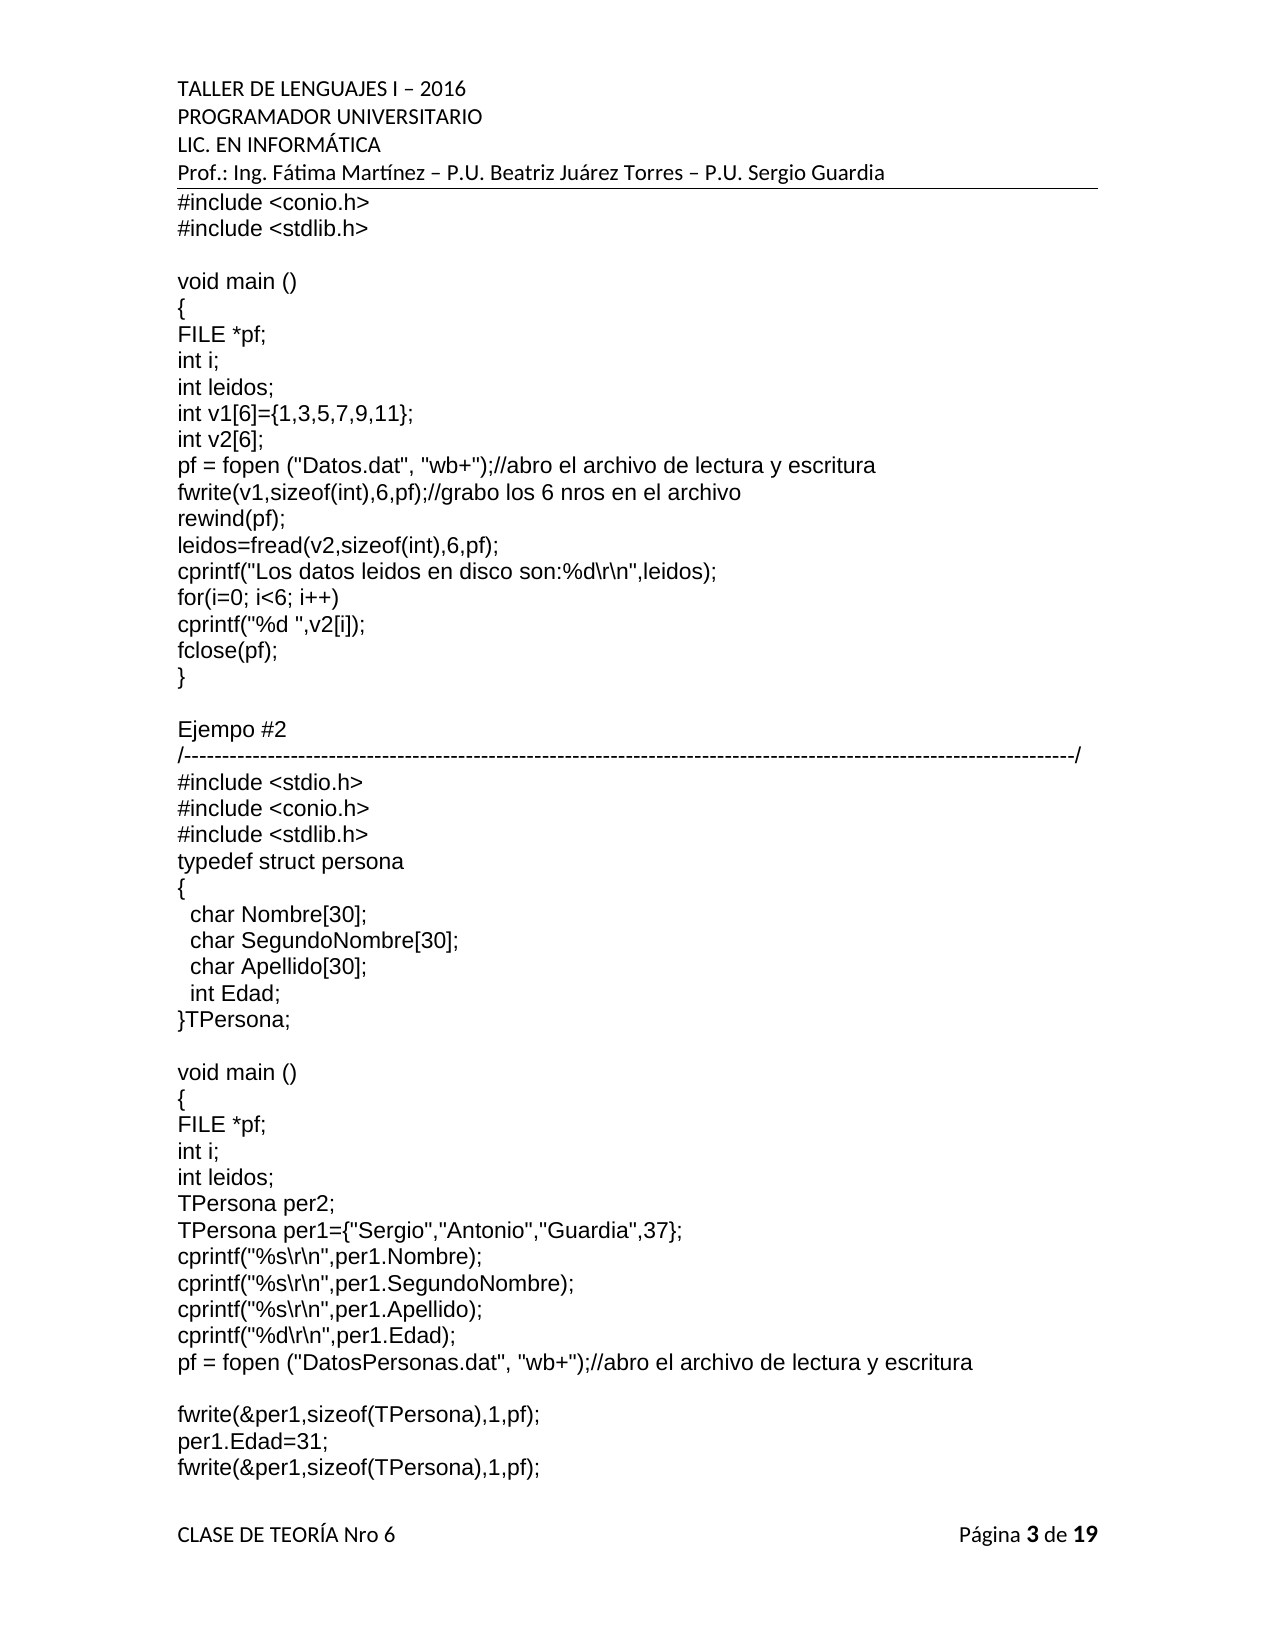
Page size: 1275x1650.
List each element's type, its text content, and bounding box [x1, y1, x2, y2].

text FILE *pf; [177, 321, 1098, 347]
text for(i=0; i<6; i++) [177, 584, 1098, 611]
text void main () [177, 1059, 1098, 1085]
text int i; [177, 347, 1098, 373]
text int leidos; [177, 1164, 1098, 1190]
text int Edad; [177, 979, 1098, 1006]
text Ejempo #2 [177, 716, 1098, 742]
text /---------------------------------------------------------------------------------------------------------------------/ [177, 742, 1098, 769]
text { [177, 294, 1098, 321]
text fwrite(v1,sizeof(int),6,pf);//grabo los 6 nros en el archivo [177, 479, 1098, 505]
text int v1[6]={1,3,5,7,9,11}; [177, 400, 1098, 426]
text #include <conio.h> [177, 795, 1098, 821]
text cprintf("%s\r\n",per1.Nombre); [177, 1243, 1098, 1269]
text pf = fopen ("Datos.dat", "wb+");//abro el archivo de lectura y escritura [177, 452, 1098, 479]
text cprintf("%d\r\n",per1.Edad); [177, 1322, 1098, 1348]
text #include <stdio.h> [177, 769, 1098, 795]
text per1.Edad=31; [177, 1428, 1098, 1454]
text FILE *pf; [177, 1111, 1098, 1138]
text leidos=fread(v2,sizeof(int),6,pf); [177, 532, 1098, 558]
text int v2[6]; [177, 426, 1098, 452]
text #include <conio.h> [177, 189, 1098, 215]
text char SegundoNombre[30]; [177, 927, 1098, 953]
text rewind(pf); [177, 505, 1098, 532]
text TPersona per1={"Sergio","Antonio","Guardia",37}; [177, 1217, 1098, 1243]
text fwrite(&per1,sizeof(TPersona),1,pf); [177, 1454, 1098, 1480]
text char Apellido[30]; [177, 953, 1098, 979]
text #include <stdlib.h> [177, 821, 1098, 848]
text fwrite(&per1,sizeof(TPersona),1,pf); [177, 1401, 1098, 1428]
text cprintf("%d ",v2[i]); [177, 611, 1098, 637]
text { [177, 1085, 1098, 1111]
text int i; [177, 1138, 1098, 1164]
text pf = fopen ("DatosPersonas.dat", "wb+");//abro el archivo de lectura y escritura [177, 1348, 1098, 1375]
text void main () [177, 268, 1098, 294]
text char Nombre[30]; [177, 901, 1098, 927]
text fclose(pf); [177, 637, 1098, 663]
text } [177, 663, 1098, 690]
text #include <stdlib.h> [177, 215, 1098, 242]
text TPersona per2; [177, 1190, 1098, 1217]
text typedef struct persona [177, 848, 1098, 874]
text int leidos; [177, 373, 1098, 400]
text cprintf("Los datos leidos en disco son:%d\r\n",leidos); [177, 558, 1098, 584]
text cprintf("%s\r\n",per1.Apellido); [177, 1296, 1098, 1322]
text { [177, 874, 1098, 901]
text cprintf("%s\r\n",per1.SegundoNombre); [177, 1269, 1098, 1296]
text }TPersona; [177, 1006, 1098, 1032]
